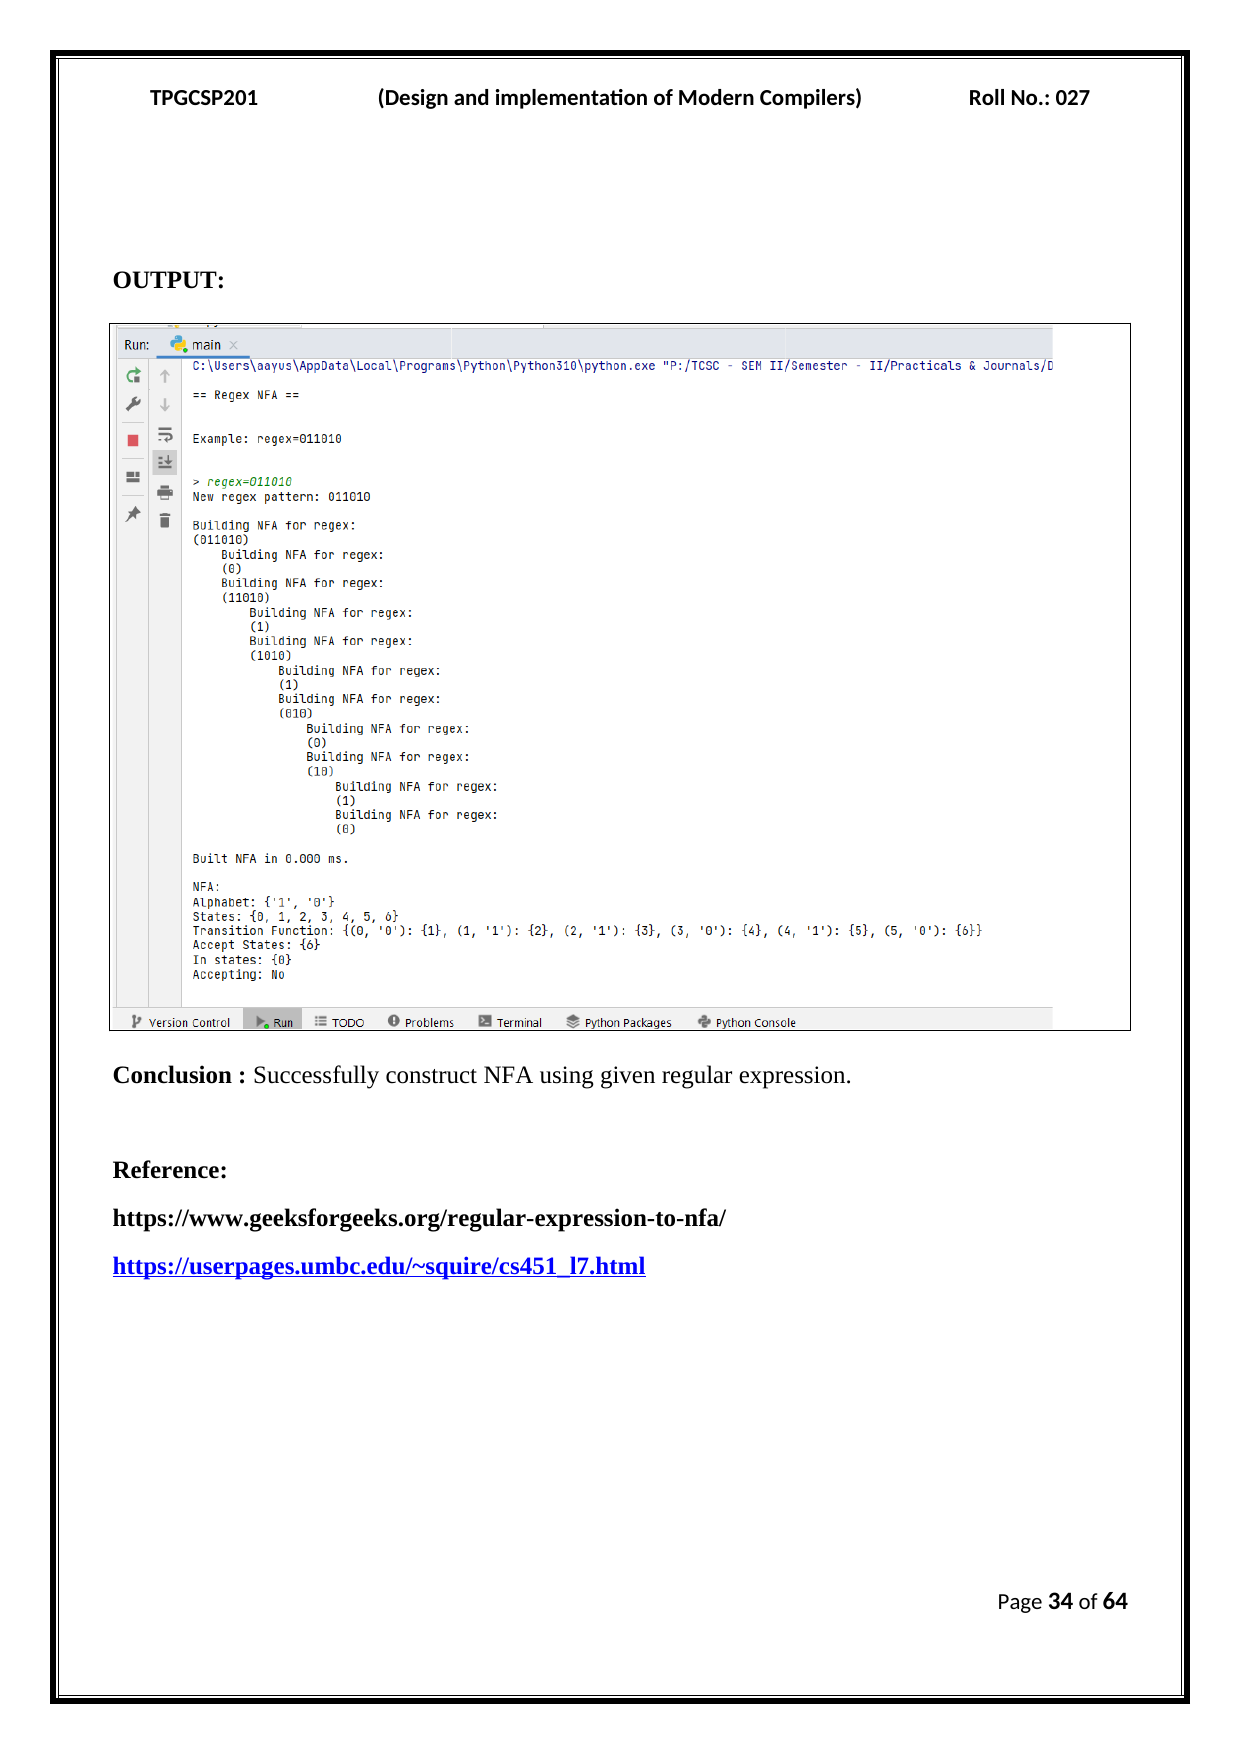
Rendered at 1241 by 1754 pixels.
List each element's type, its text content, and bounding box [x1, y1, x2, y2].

picture [112, 325, 1053, 1029]
text https://www.geeksforgeeks.org/regular-expression-to-nfa/ [112, 1203, 1128, 1232]
text Conclusion : Successfully construct NFA using given regular expression. [112, 1060, 1128, 1089]
text https://userpages.umbc.edu/~squire/cs451_l7.html [112, 1251, 1128, 1280]
text Reference: [112, 1156, 1128, 1184]
text OUTPUT: [112, 265, 1128, 294]
